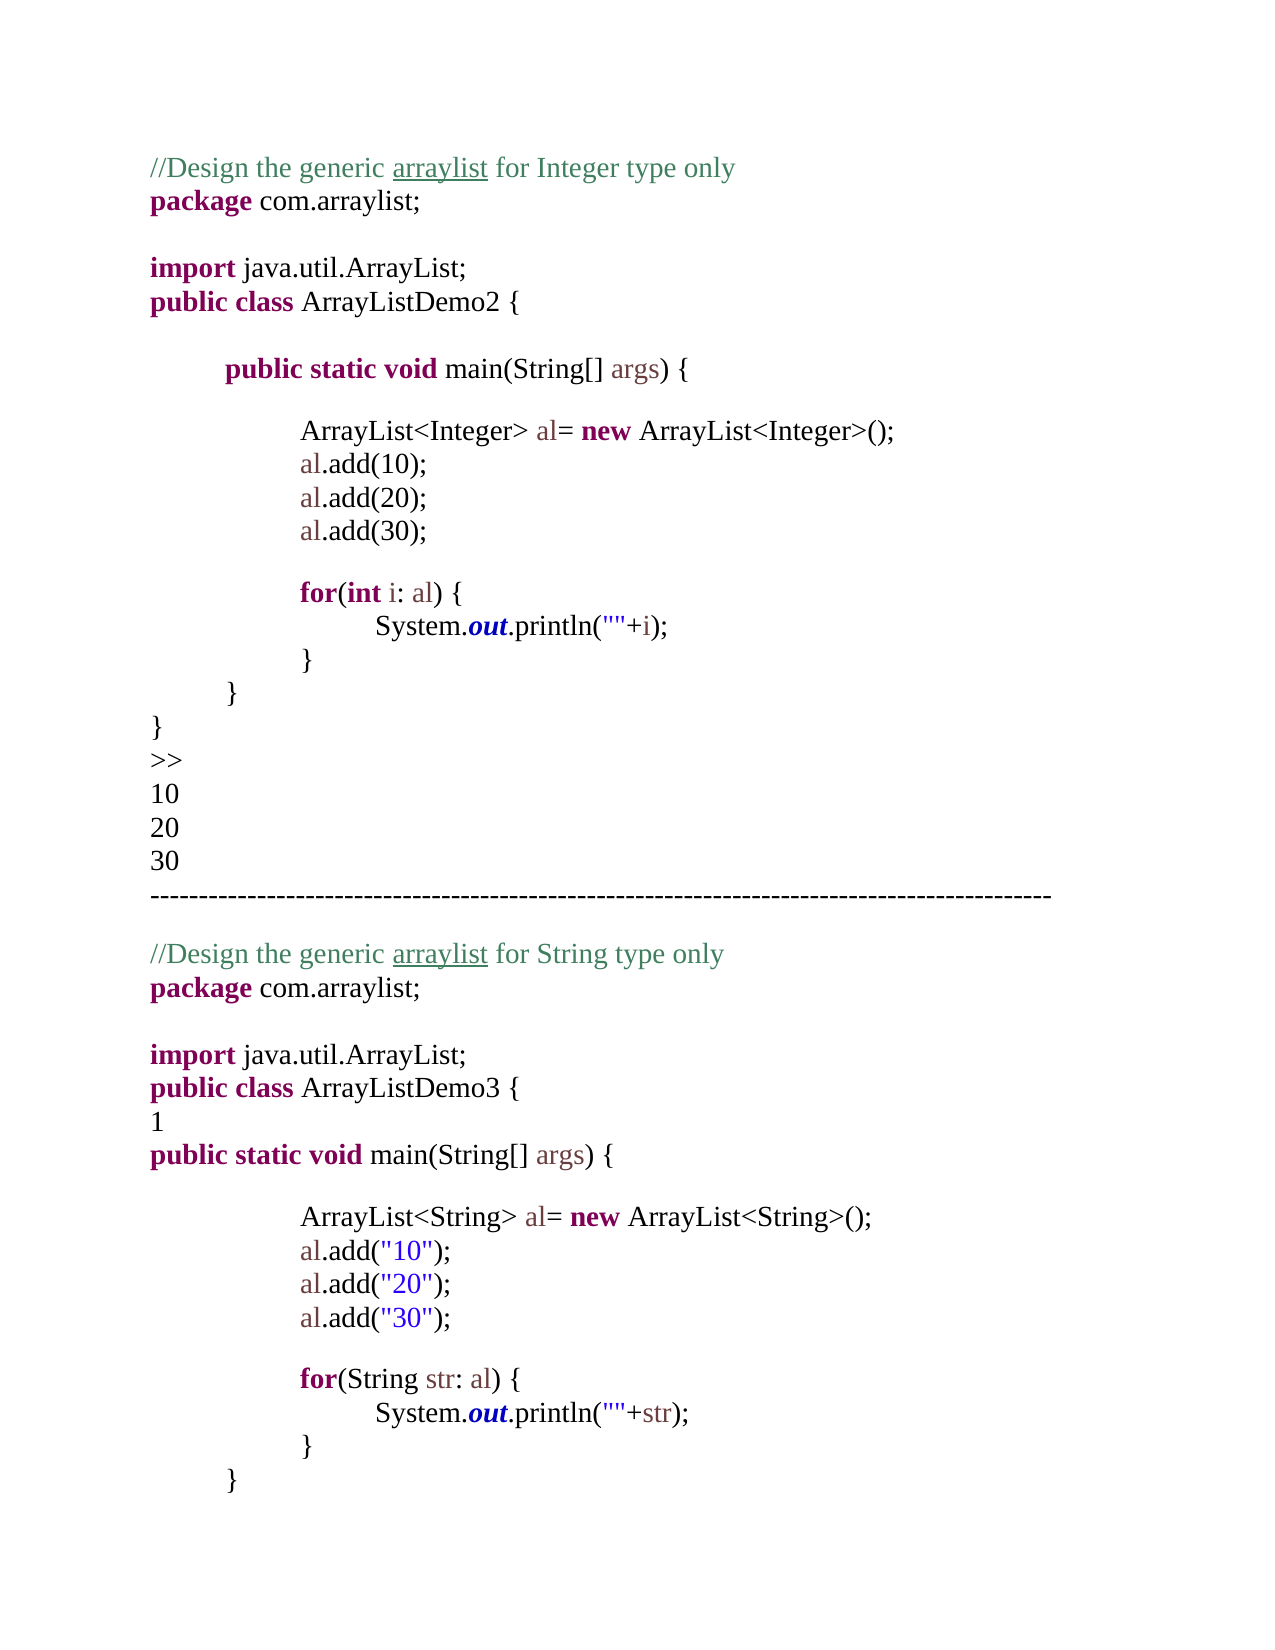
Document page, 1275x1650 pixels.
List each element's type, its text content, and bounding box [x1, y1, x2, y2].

text al.add("20"); [150, 1266, 1125, 1300]
text >> [150, 743, 1125, 776]
text } [150, 709, 1125, 743]
text import java.util.ArrayList; [150, 251, 1125, 284]
text } [150, 676, 1125, 709]
text 20 [150, 810, 1125, 843]
text 30 [150, 843, 1125, 877]
text public static void main(String[] args) { [150, 1137, 1125, 1171]
text public class ArrayListDemo3 { [150, 1070, 1125, 1104]
text al.add("30"); [150, 1300, 1125, 1333]
text for(int i: al) { [150, 575, 1125, 608]
text al.add(10); [150, 446, 1125, 480]
text 1 [150, 1104, 1125, 1137]
text } [150, 642, 1125, 676]
text al.add(20); [150, 480, 1125, 513]
text al.add("10"); [150, 1233, 1125, 1266]
text 10 [150, 776, 1125, 810]
text package com.arraylist; [150, 183, 1125, 217]
text --------------------------------------------------------------------------------------------- [150, 877, 1125, 910]
text ArrayList<String> al= new ArrayList<String>(); [150, 1199, 1125, 1233]
text public static void main(String[] args) { [150, 351, 1125, 385]
text //Design the generic arraylist for String type only [150, 936, 1125, 970]
text import java.util.ArrayList; [150, 1037, 1125, 1070]
text ArrayList<Integer> al= new ArrayList<Integer>(); [150, 413, 1125, 446]
text } [150, 1462, 1125, 1495]
text package com.arraylist; [150, 970, 1125, 1003]
text System.out.println(""+i); [150, 608, 1125, 642]
text //Design the generic arraylist for Integer type only [150, 150, 1125, 183]
text } [150, 1428, 1125, 1462]
text System.out.println(""+str); [150, 1395, 1125, 1428]
text al.add(30); [150, 513, 1125, 547]
text for(String str: al) { [150, 1361, 1125, 1395]
text public class ArrayListDemo2 { [150, 284, 1125, 318]
